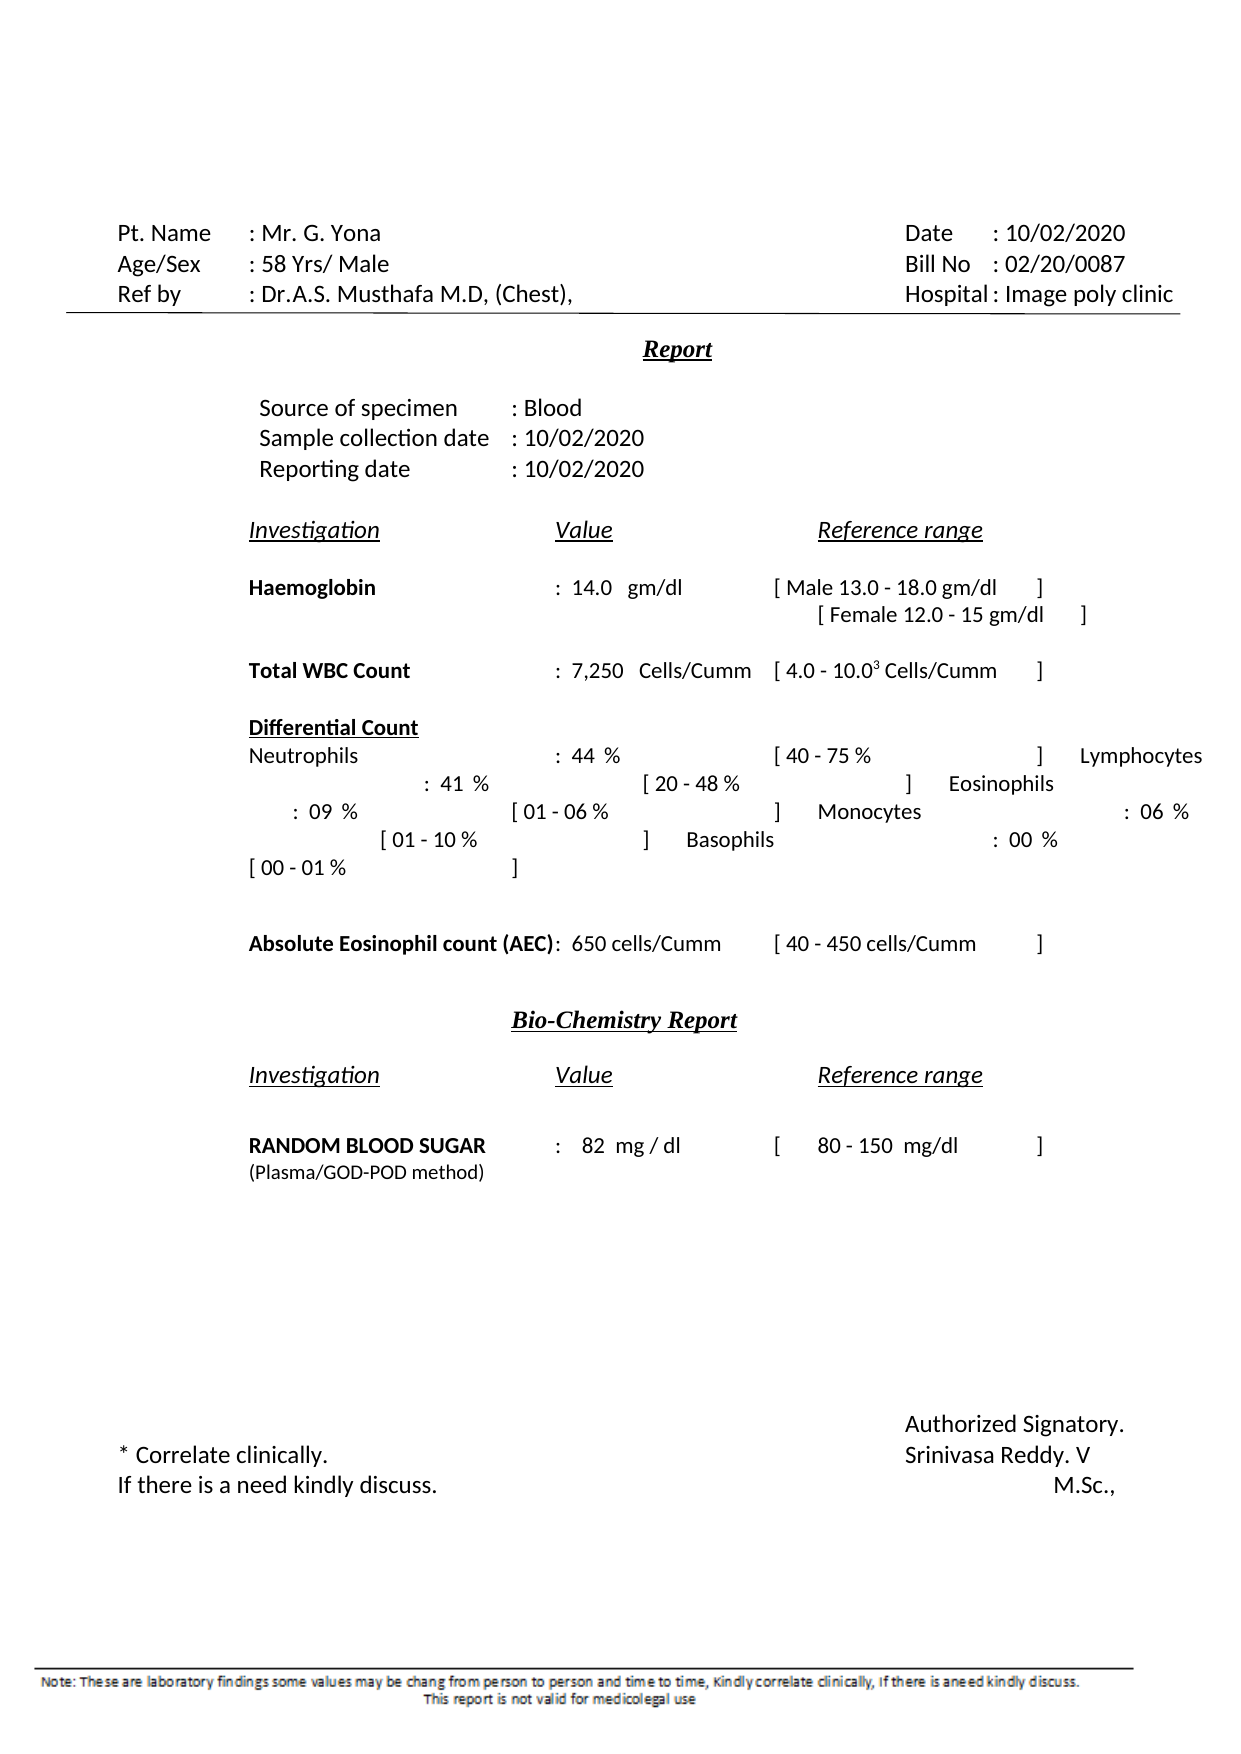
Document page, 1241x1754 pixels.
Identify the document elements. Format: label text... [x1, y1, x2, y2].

text If there is a need kindly discuss. M.Sc., [74, 1469, 1210, 1500]
text Source of specimen : Blood [259, 392, 1210, 422]
text Authorized Signatory. [905, 1408, 1210, 1439]
text * Correlate clinically. Srinivasa Reddy. V [74, 1439, 1210, 1469]
text Age/Sex : 58 Yrs/ Male Bill No : 02/20/0087 [74, 248, 1210, 278]
text Neutrophils : 44 % [ 40 - 75 % ] Lymphocytes : 41 % [ 20 - 48 % ] Eosinophils : 09 % [ 01 - 06 % ] Monocytes : 06 % [ 01 - 10 % ] Basophils : 00 % [ 00 - 01 % ] [205, 741, 1210, 881]
text [ Female 12.0 - 15 gm/dl ] [774, 601, 1210, 629]
text Total WBC Count : 7,250 Cells/Cumm [ 4.0 - 10.03 Cells/Cumm ] [205, 657, 1210, 685]
text Investigation Value Reference range [205, 514, 1210, 544]
text Sample collection date : 10/02/2020 [259, 422, 1210, 453]
text RANDOM BLOOD SUGAR : 82 mg / dl [ 80 - 150 mg/dl ] [205, 1131, 1210, 1159]
text Absolute Eosinophil count (AEC) : 650 cells/Cumm [ 40 - 450 cells/Cumm ] [205, 929, 1210, 957]
text Investigation Value Reference range [205, 1060, 1210, 1090]
text (Plasma/GOD-POD method) [205, 1159, 1210, 1184]
text Reporting date : 10/02/2020 [259, 453, 1210, 483]
text Bio-Chemistry Report [467, 1006, 1210, 1034]
text Report [599, 334, 1210, 363]
picture [30, 1665, 1137, 1709]
text Ref by : Dr. A.S. Musthafa M.D, (Chest), Hospital : Image poly clinic [74, 278, 1210, 309]
text Pt. Name : Mr. G. Yona Date : 10/02/2020 [74, 217, 1210, 248]
text Haemoglobin : 14.0 gm/dl [ Male 13.0 - 18.0 gm/dl ] [205, 573, 1210, 601]
text Differential Count [205, 713, 1210, 741]
